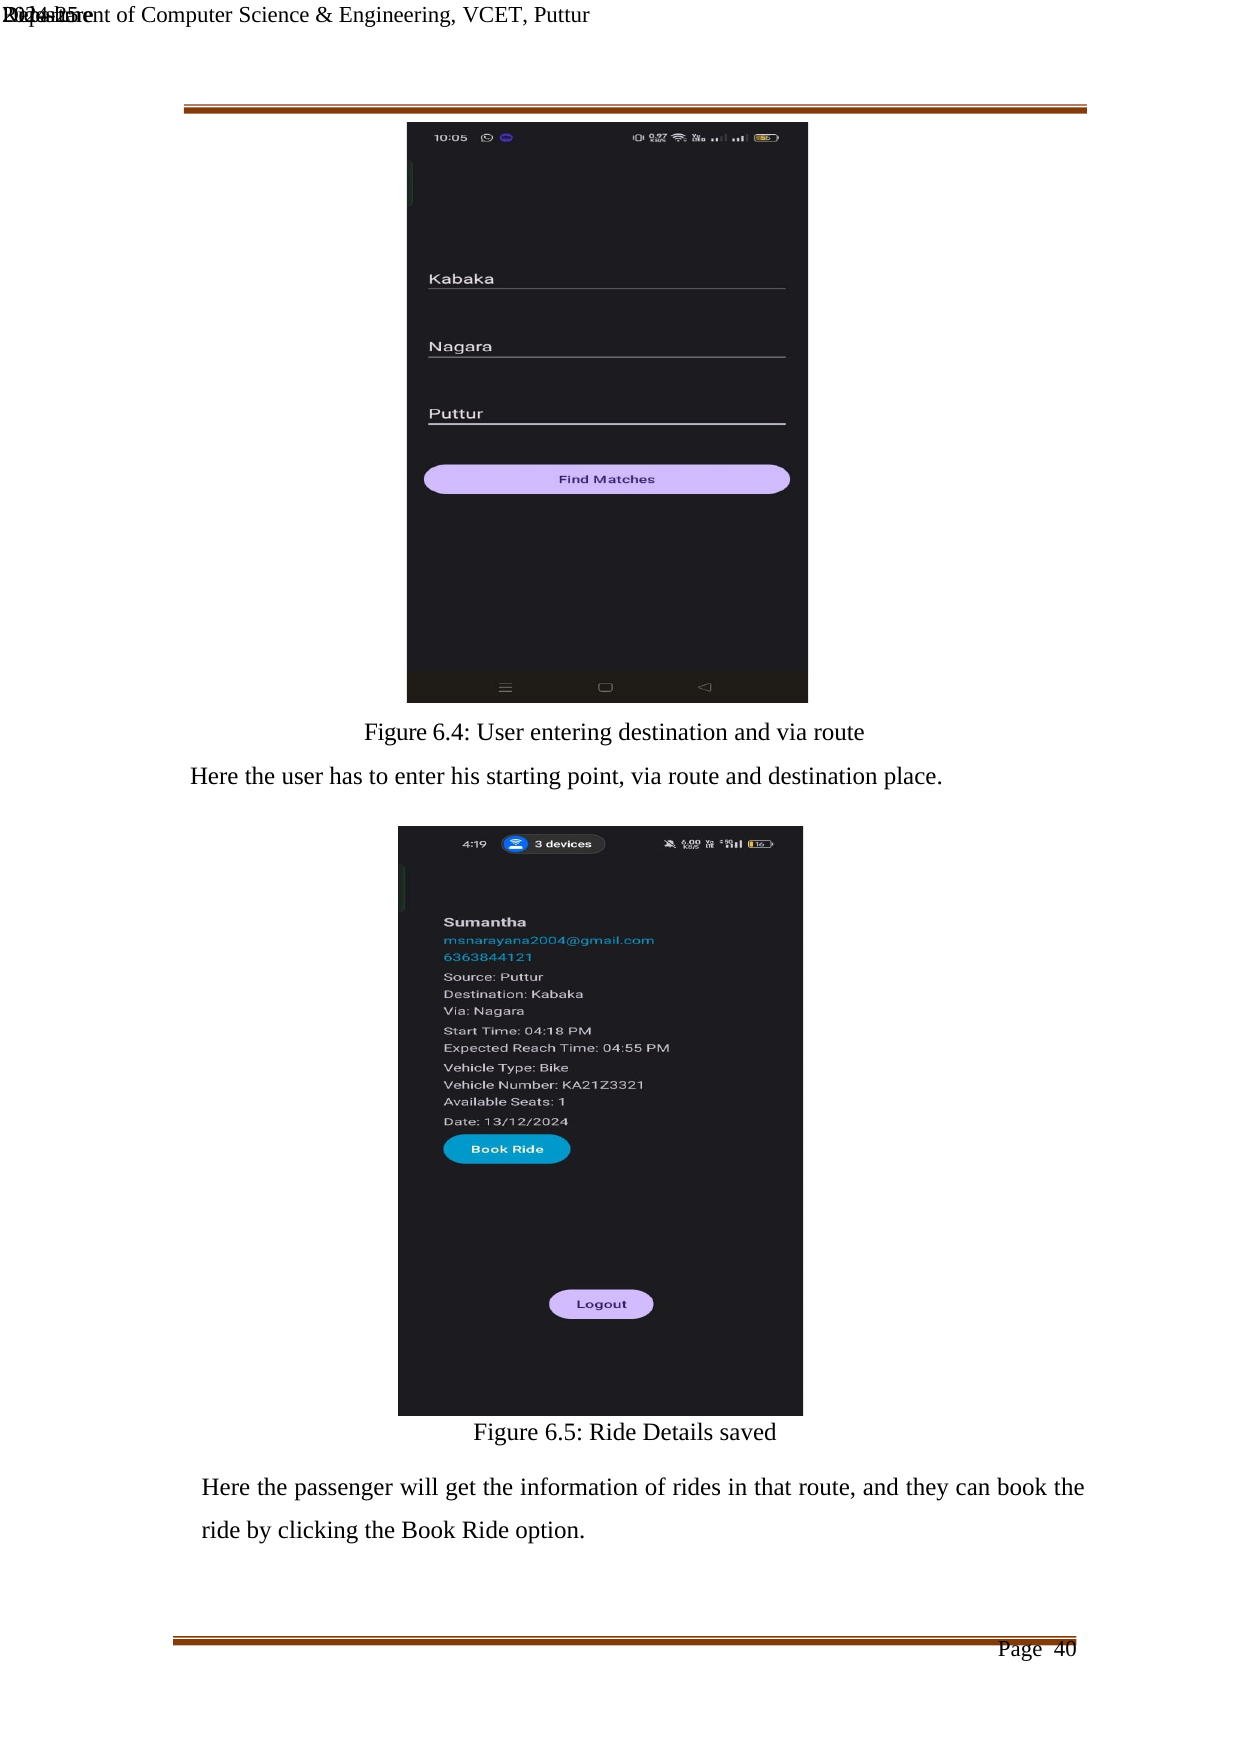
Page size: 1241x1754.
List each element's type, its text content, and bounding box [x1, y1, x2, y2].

picture [398, 826, 804, 1416]
picture [406, 122, 809, 703]
text Figure 6.5: Ride Details saved [398, 1421, 1115, 1446]
text Here the passenger will get the information of rides in that route, and they can book the ride by clicking the Book Ride option. [178, 1472, 1087, 1544]
text Here the user has to enter his starting point, via route and destination place. [190, 761, 1115, 790]
